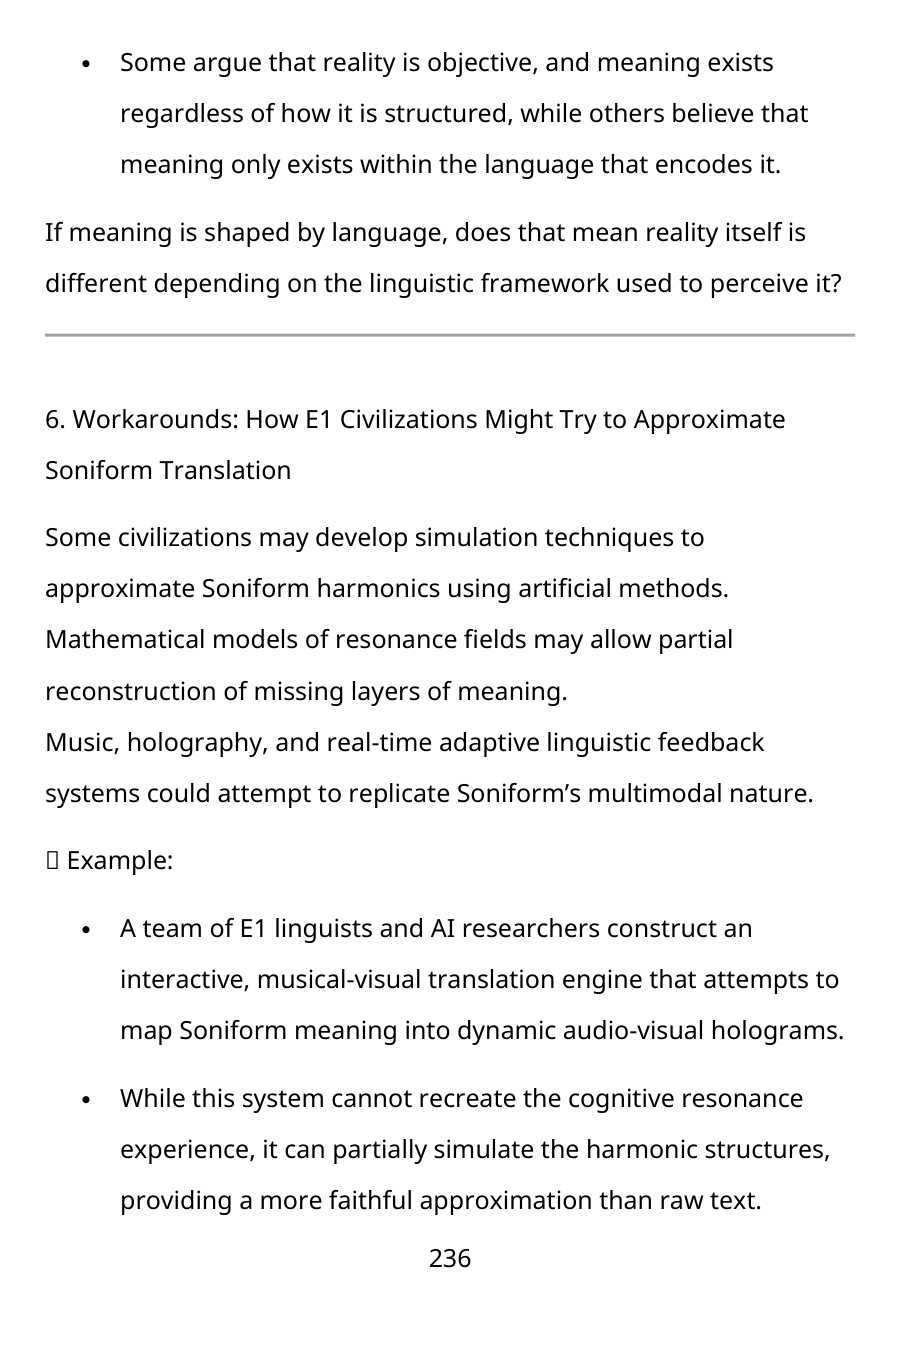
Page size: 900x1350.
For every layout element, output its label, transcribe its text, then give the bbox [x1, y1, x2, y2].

list A team of E1 linguists and AI researchers construct an interactive, musical-visual translation engine that attempts to map Soniform meaning into dynamic audio-visual holograms. [82, 911, 855, 1047]
text 6. Workarounds: How E1 Civilizations Might Try to Approximate Soniform Translation [45, 401, 855, 486]
text If meaning is shaped by language, does that mean reality itself is different depending on the linguistic framework used to perceive it? [45, 215, 855, 300]
list While this system cannot recreate the cognitive resonance experience, it can partially simulate the harmonic structures, providing a more faithful approximation than raw text. [82, 1080, 855, 1217]
list Some argue that reality is objective, and meaning exists regardless of how it is structured, while others believe that meaning only exists within the language that encodes it. [82, 45, 855, 181]
text 🔹 Example: [45, 843, 855, 877]
text Some civilizations may develop simulation techniques to approximate Soniform harmonics using artificial methods. Mathematical models of resonance fields may allow partial reconstruction of missing layers of meaning. Music, holography, and real-time adaptive linguistic feedback systems could attempt to replicate Soniform’s multimodal nature. [45, 520, 855, 809]
